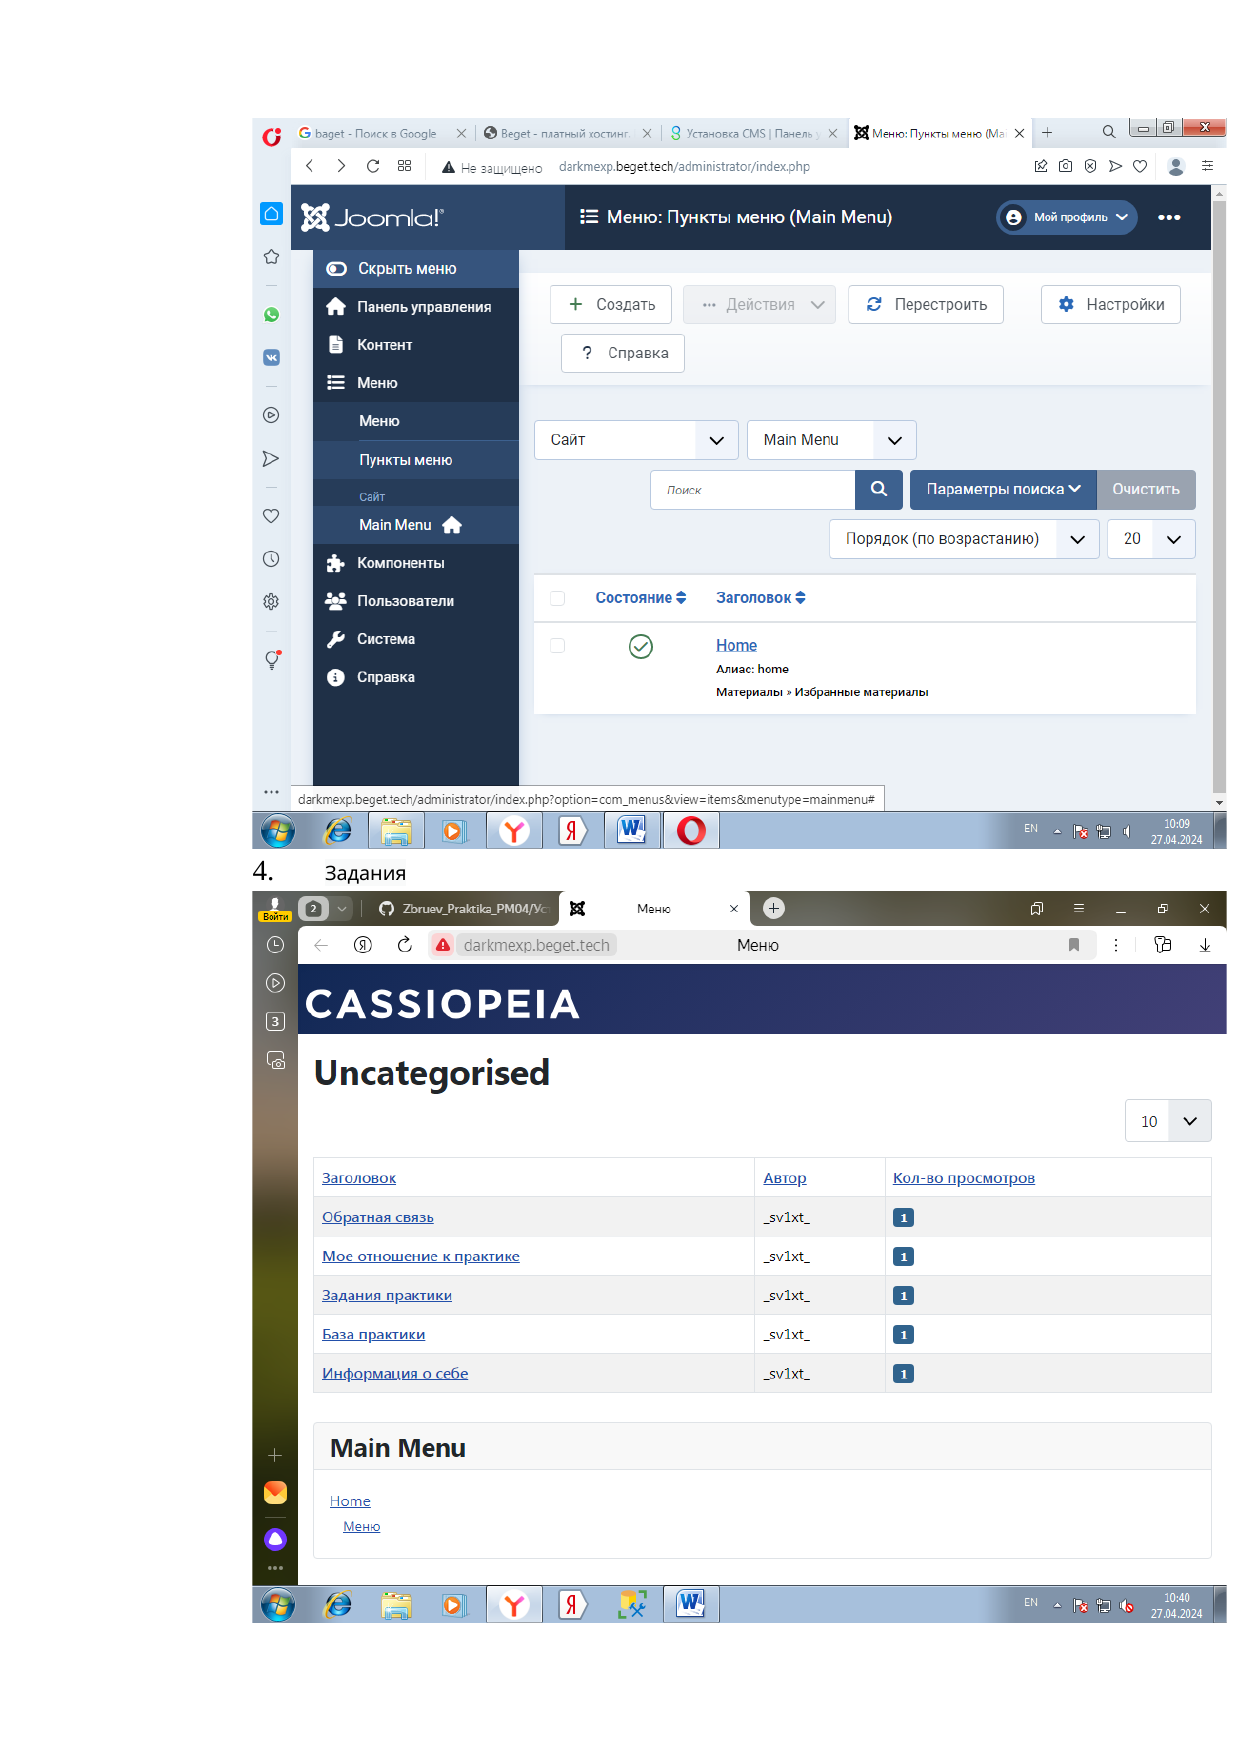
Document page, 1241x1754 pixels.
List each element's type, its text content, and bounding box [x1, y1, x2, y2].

picture [252, 891, 1227, 1623]
list Задания [252, 853, 1152, 887]
picture [252, 118, 1227, 849]
